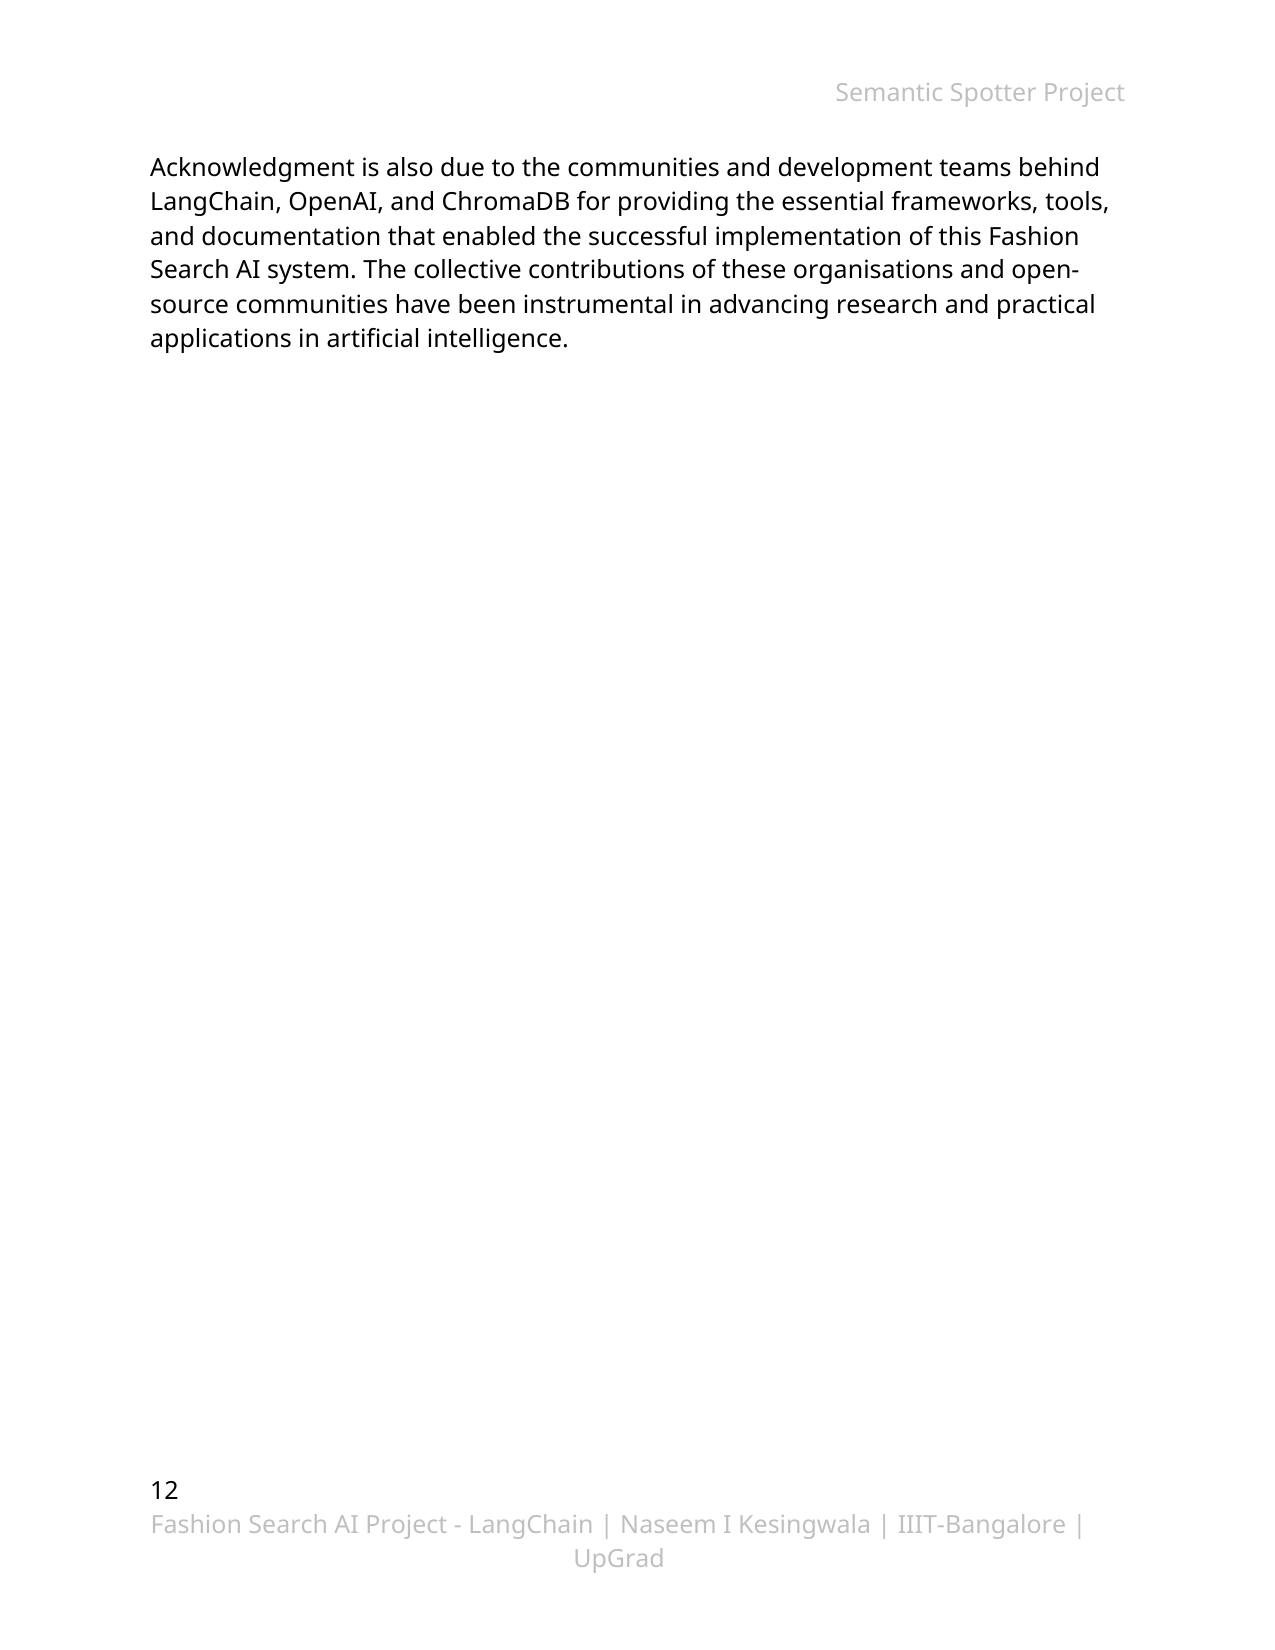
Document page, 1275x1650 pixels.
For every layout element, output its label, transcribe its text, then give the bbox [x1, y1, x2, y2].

text Acknowledgment is also due to the communities and development teams behind LangChain, OpenAI, and ChromaDB for providing the essential frameworks, tools, and documentation that enabled the successful implementation of this Fashion Search AI system. The collective contributions of these organisations and open-source communities have been instrumental in advancing research and practical applications in artificial intelligence. [150, 150, 1125, 354]
